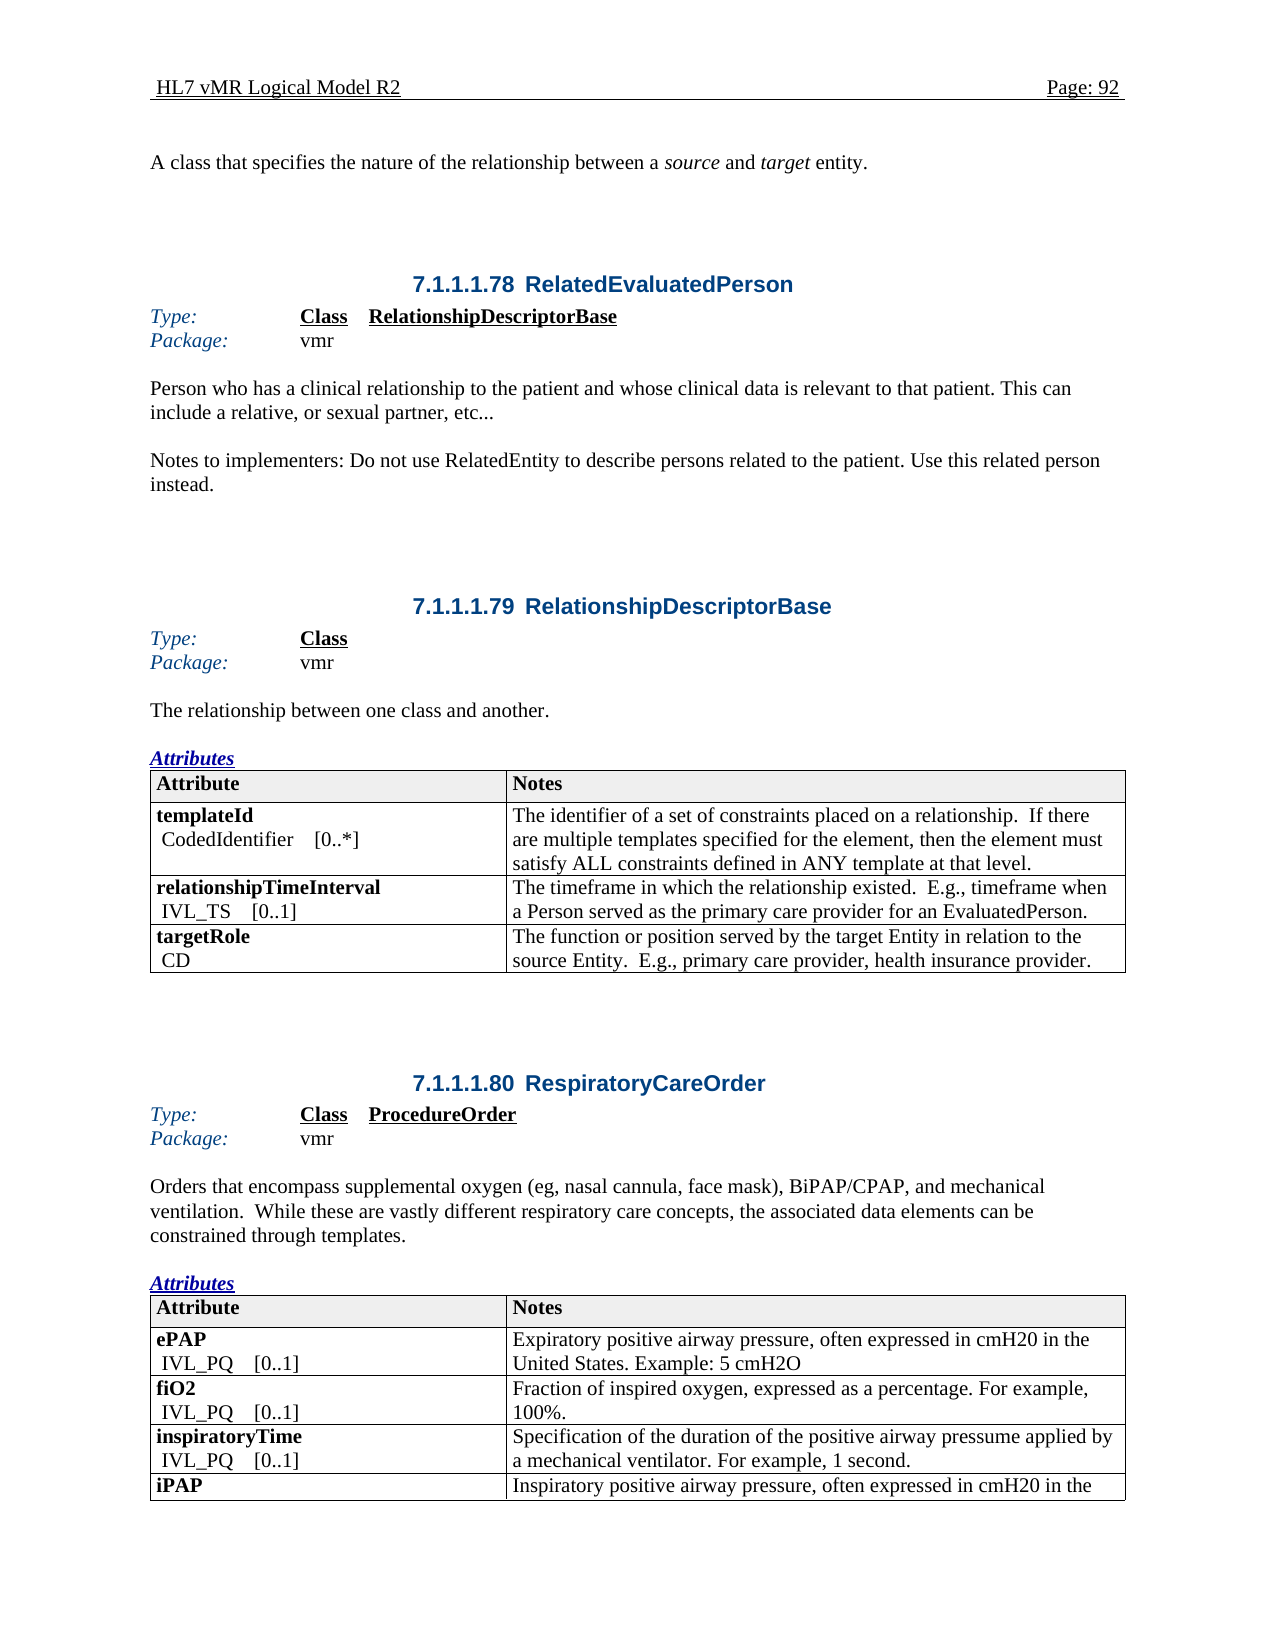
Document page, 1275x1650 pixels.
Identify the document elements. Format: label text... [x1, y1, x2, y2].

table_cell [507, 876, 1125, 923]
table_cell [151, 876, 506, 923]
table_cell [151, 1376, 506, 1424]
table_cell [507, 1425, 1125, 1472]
text Package: vmr [150, 650, 1125, 674]
text A class that specifies the nature of the relationship between a source and target entity. [150, 150, 1125, 174]
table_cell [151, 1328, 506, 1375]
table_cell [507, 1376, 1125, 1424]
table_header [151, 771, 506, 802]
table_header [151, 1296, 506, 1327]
text Person who has a clinical relationship to the patient and whose clinical data is relevant to that patient. This can include a relative, or sexual partner, etc... [150, 376, 1125, 424]
text Type: Class ProcedureOrder [150, 1102, 1125, 1126]
text Orders that encompass supplemental oxygen (eg, nasal cannula, face mask), BiPAP/CPAP, and mechanical ventilation. While these are vastly different respiratory care concepts, the associated data elements can be constrained through templates. [150, 1174, 1125, 1247]
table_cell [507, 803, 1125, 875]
list Attributes [150, 746, 1125, 770]
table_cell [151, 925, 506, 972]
subtitle RelationshipDescriptorBase [412, 593, 1125, 620]
text Package: vmr [150, 1126, 1125, 1150]
text Type: Class RelationshipDescriptorBase [150, 304, 1125, 328]
text The relationship between one class and another. [150, 698, 1125, 722]
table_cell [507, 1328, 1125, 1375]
subtitle RelatedEvaluatedPerson [412, 271, 1125, 297]
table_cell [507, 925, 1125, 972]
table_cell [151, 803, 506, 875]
subtitle RespiratoryCareOrder [412, 1070, 1125, 1096]
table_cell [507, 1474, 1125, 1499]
text Package: vmr [150, 328, 1125, 352]
text Type: Class [150, 626, 1125, 650]
text Notes to implementers: Do not use RelatedEntity to describe persons related to the patient. Use this related person instead. [150, 448, 1125, 496]
list Attributes [150, 1271, 1125, 1295]
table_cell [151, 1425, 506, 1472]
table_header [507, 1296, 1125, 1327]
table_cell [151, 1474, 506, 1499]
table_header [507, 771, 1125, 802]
